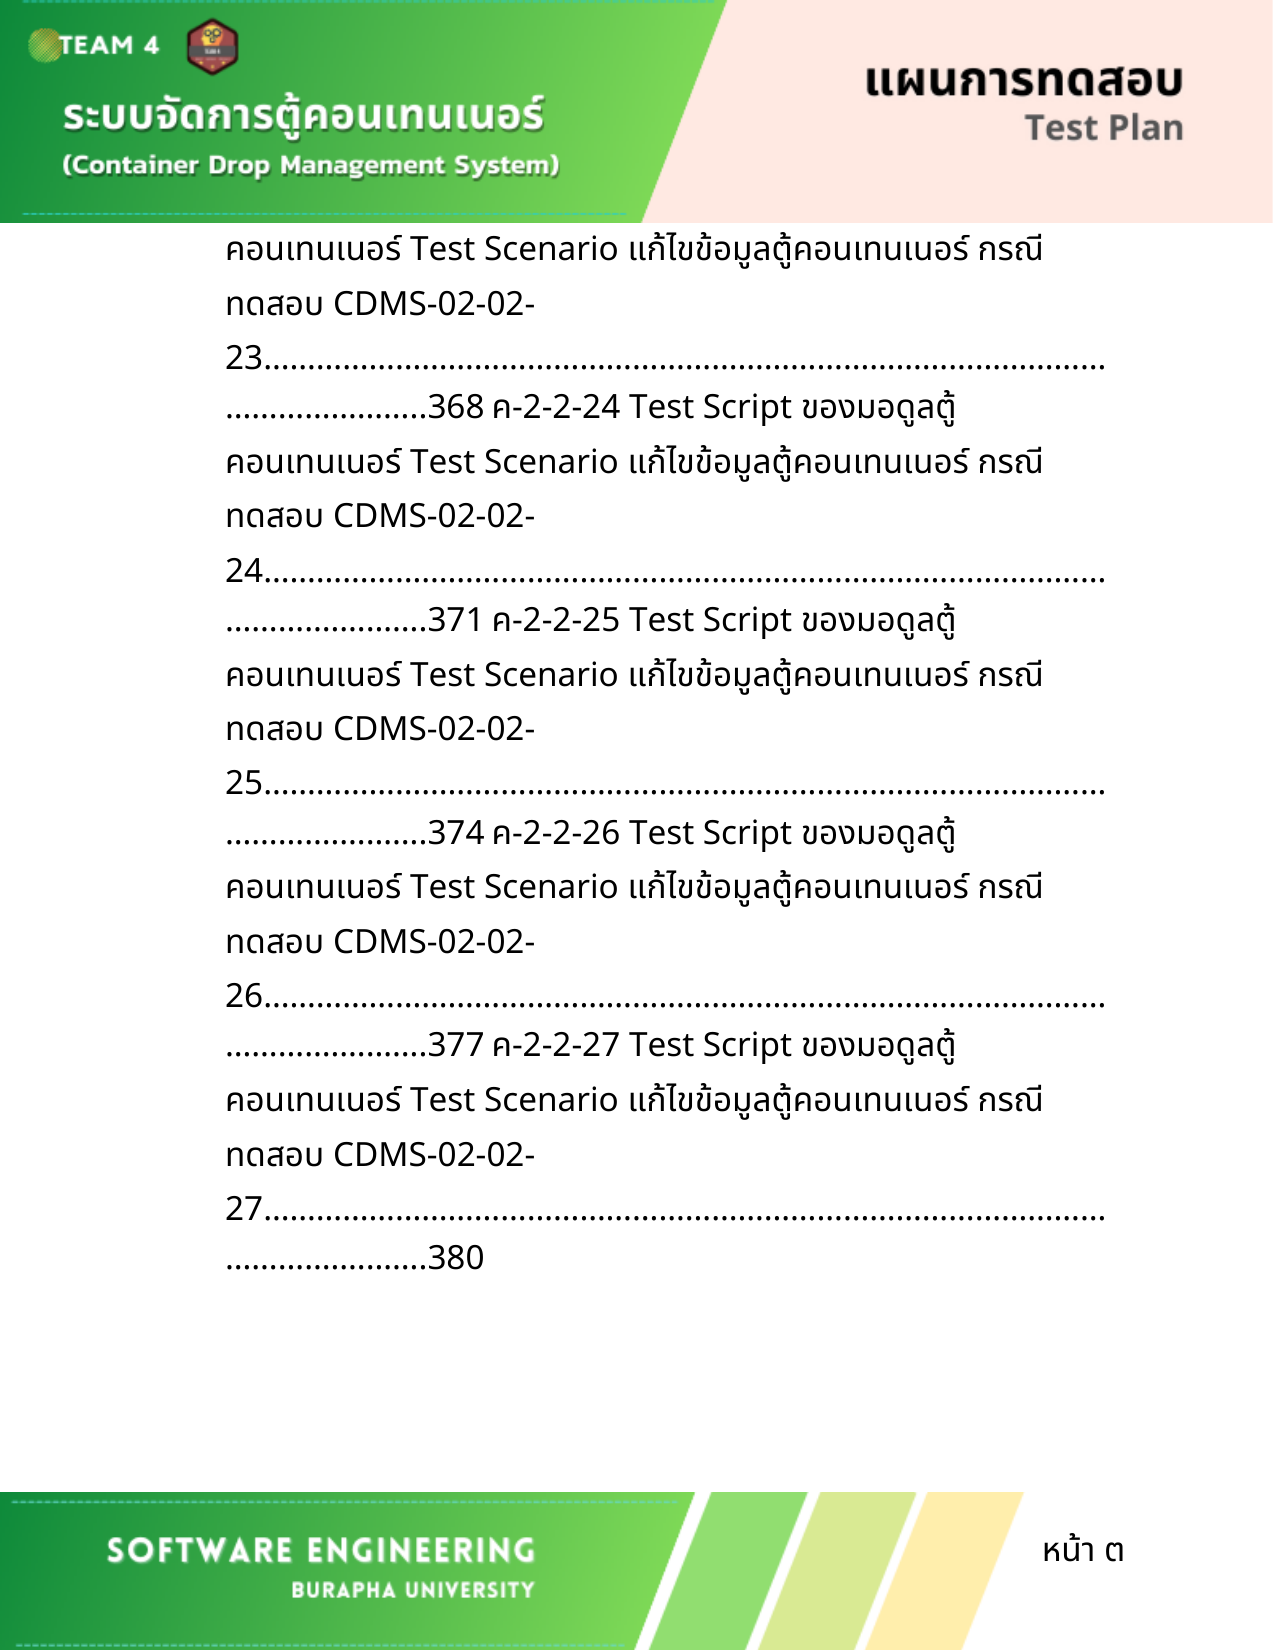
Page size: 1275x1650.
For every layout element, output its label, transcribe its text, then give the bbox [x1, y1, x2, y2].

picture [0, 1492, 1275, 1650]
picture [0, 0, 1273, 223]
